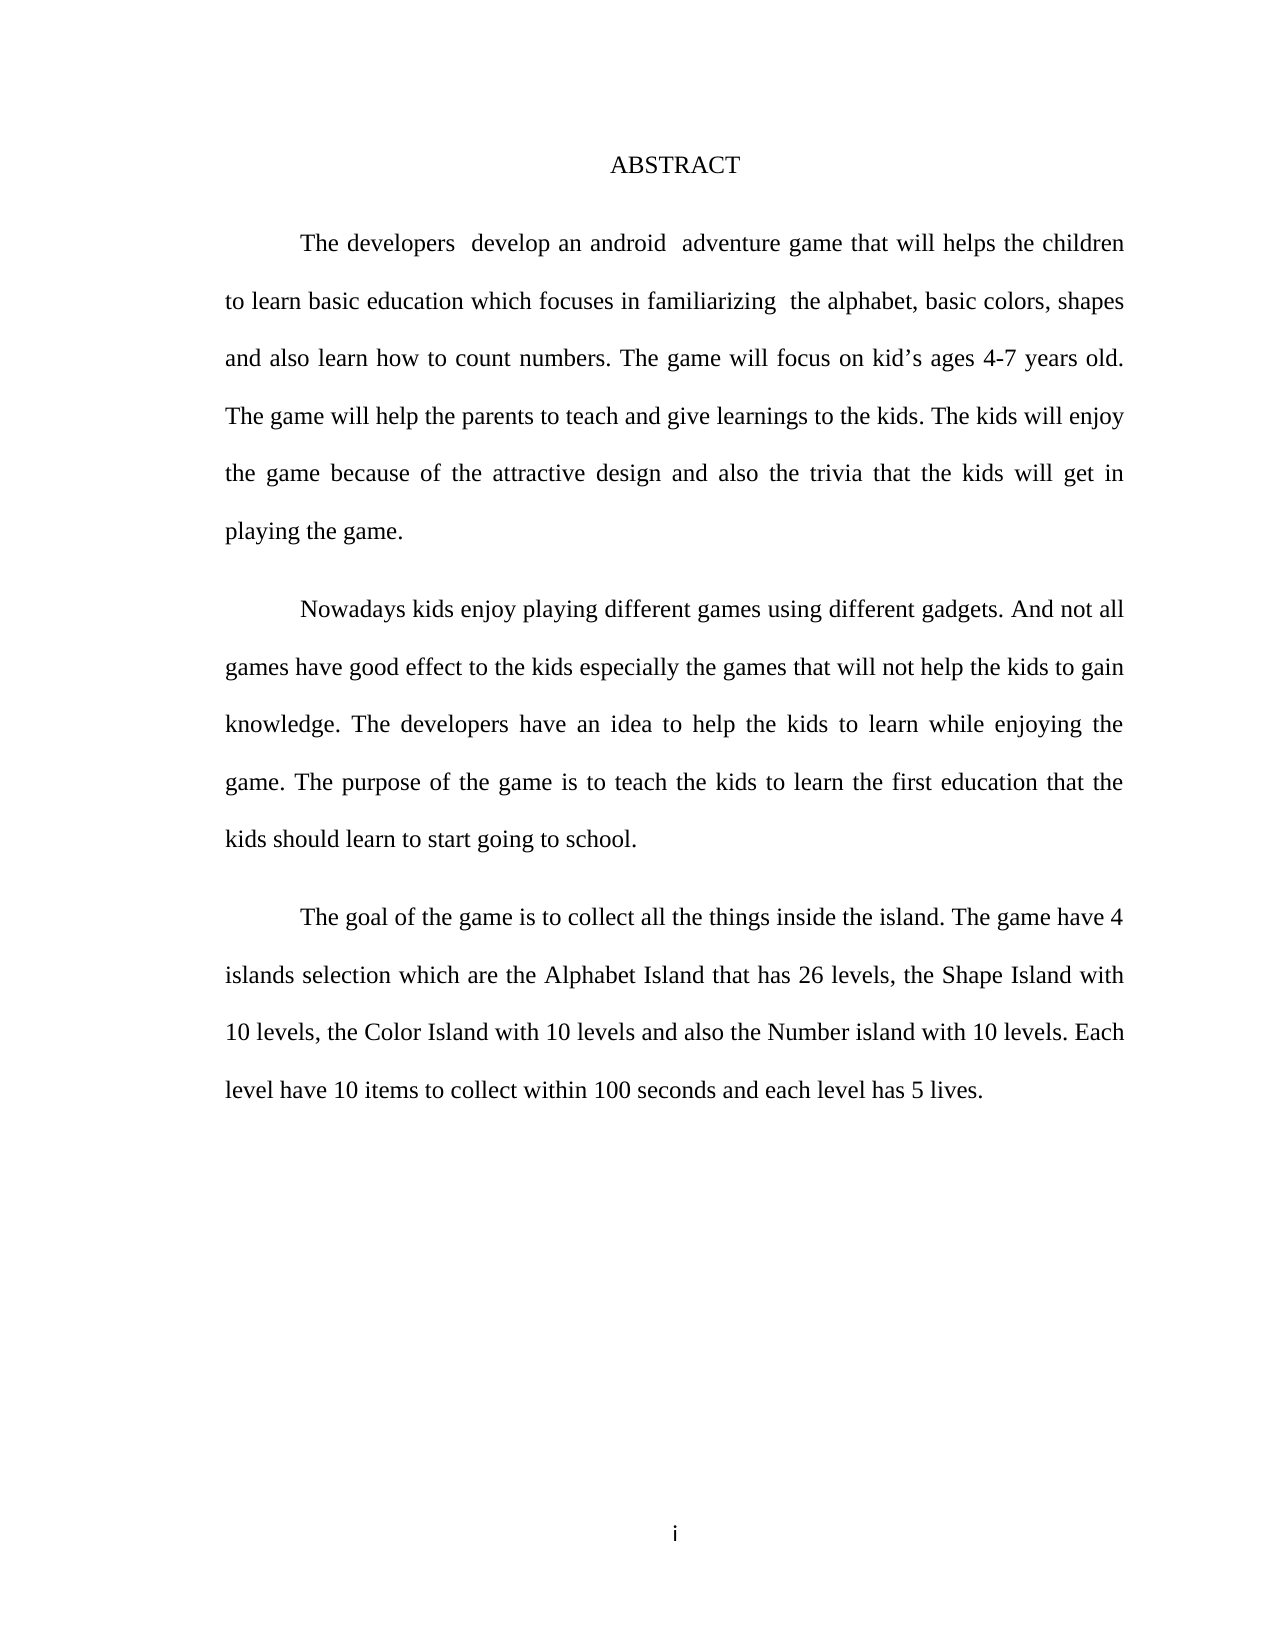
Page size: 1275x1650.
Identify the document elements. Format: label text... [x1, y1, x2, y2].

text The developers develop an android adventure game that will helps the children to learn basic education which focuses in familiarizing the alphabet, basic colors, shapes and also learn how to count numbers. The game will focus on kid’s ages 4-7 years old. The game will help the parents to teach and give learnings to the kids. The kids will enjoy the game because of the attractive design and also the trivia that the kids will get in playing the game. [225, 228, 1125, 544]
text ABSTRACT [225, 150, 1125, 179]
text Nowadays kids enjoy playing different games using different gadgets. And not all games have good effect to the kids especially the games that will not help the kids to gain knowledge. The developers have an idea to help the kids to learn while enjoying the game. The purpose of the game is to teach the kids to learn the first education that the kids should learn to start going to school. [225, 594, 1125, 853]
text The goal of the game is to collect all the things inside the island. The game have 4 islands selection which are the Alphabet Island that has 26 levels, the Shape Island with 10 levels, the Color Island with 10 levels and also the Number island with 10 levels. Each level have 10 items to collect within 100 seconds and each level has 5 lives. [225, 902, 1125, 1104]
